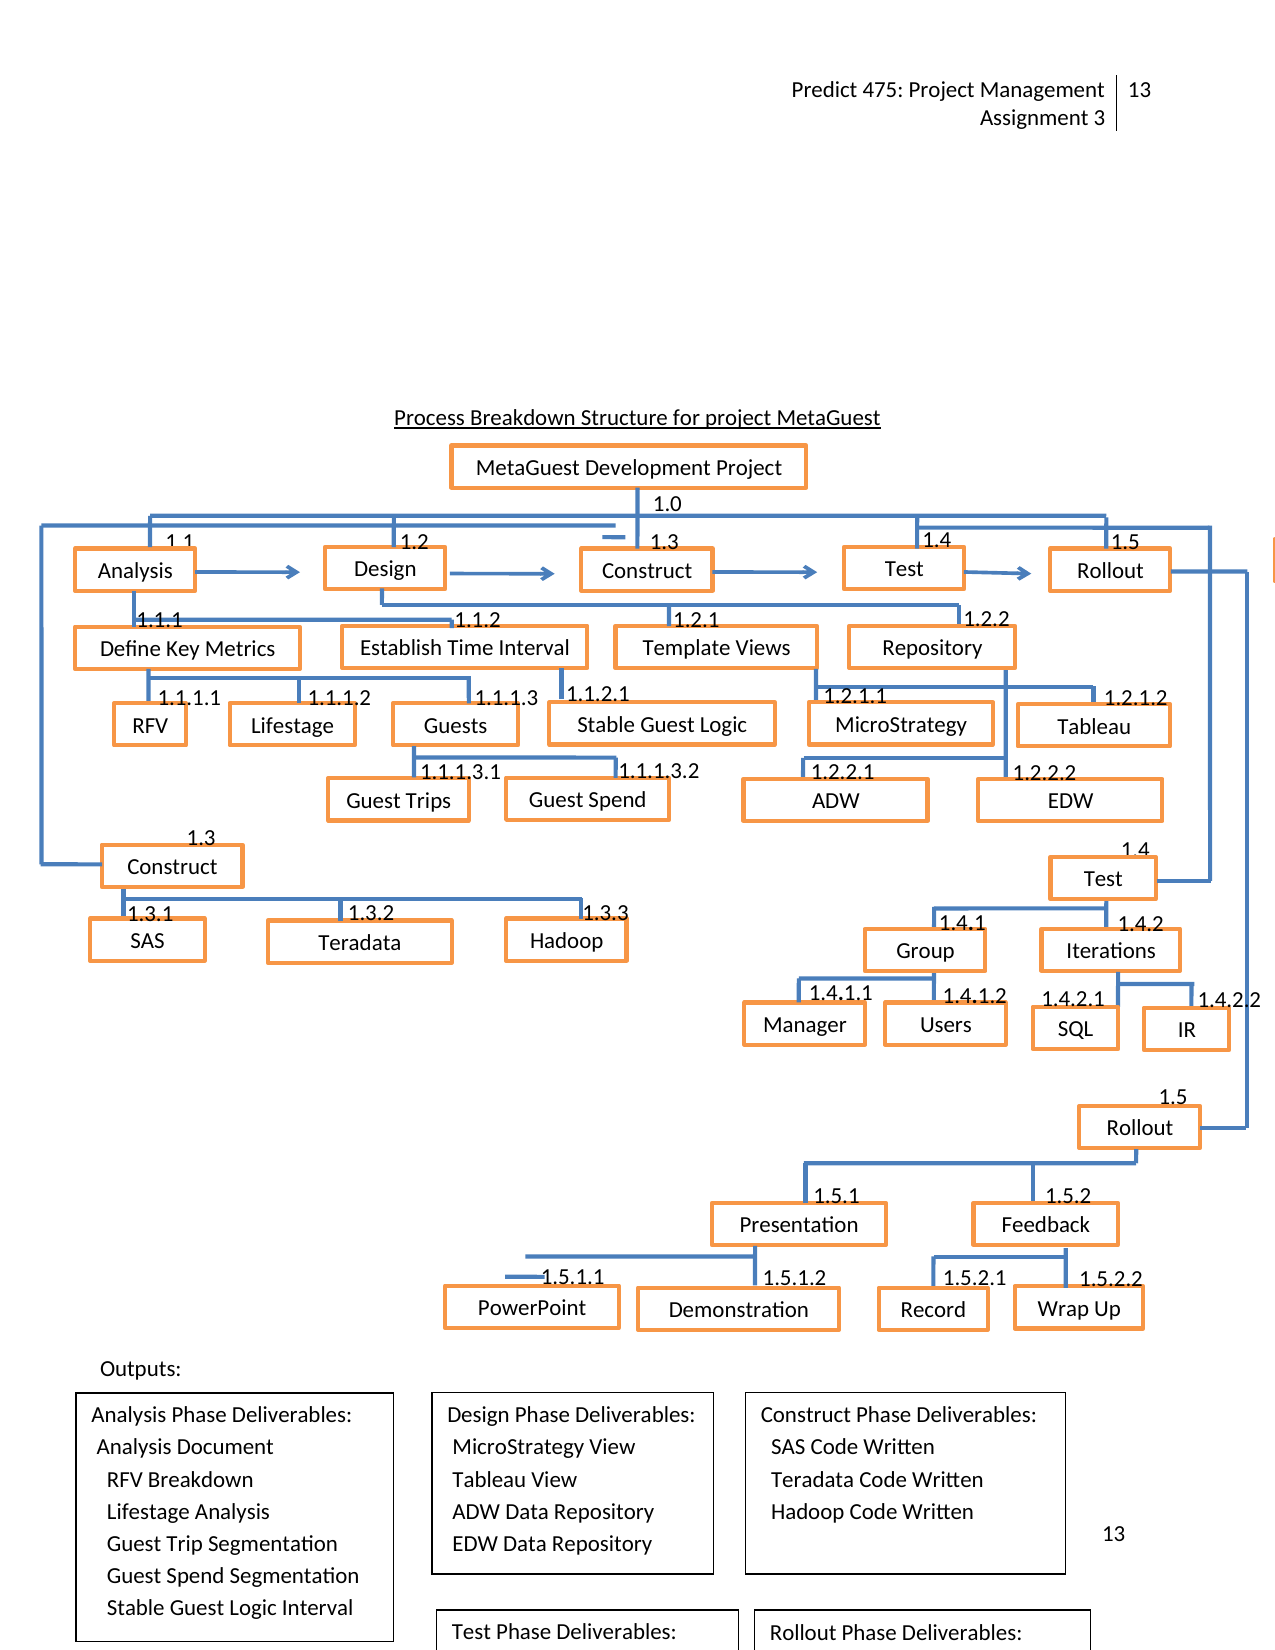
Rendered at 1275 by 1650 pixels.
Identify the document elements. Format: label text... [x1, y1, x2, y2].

text Process Breakdown Structure for project MetaGuest [150, 403, 1125, 431]
